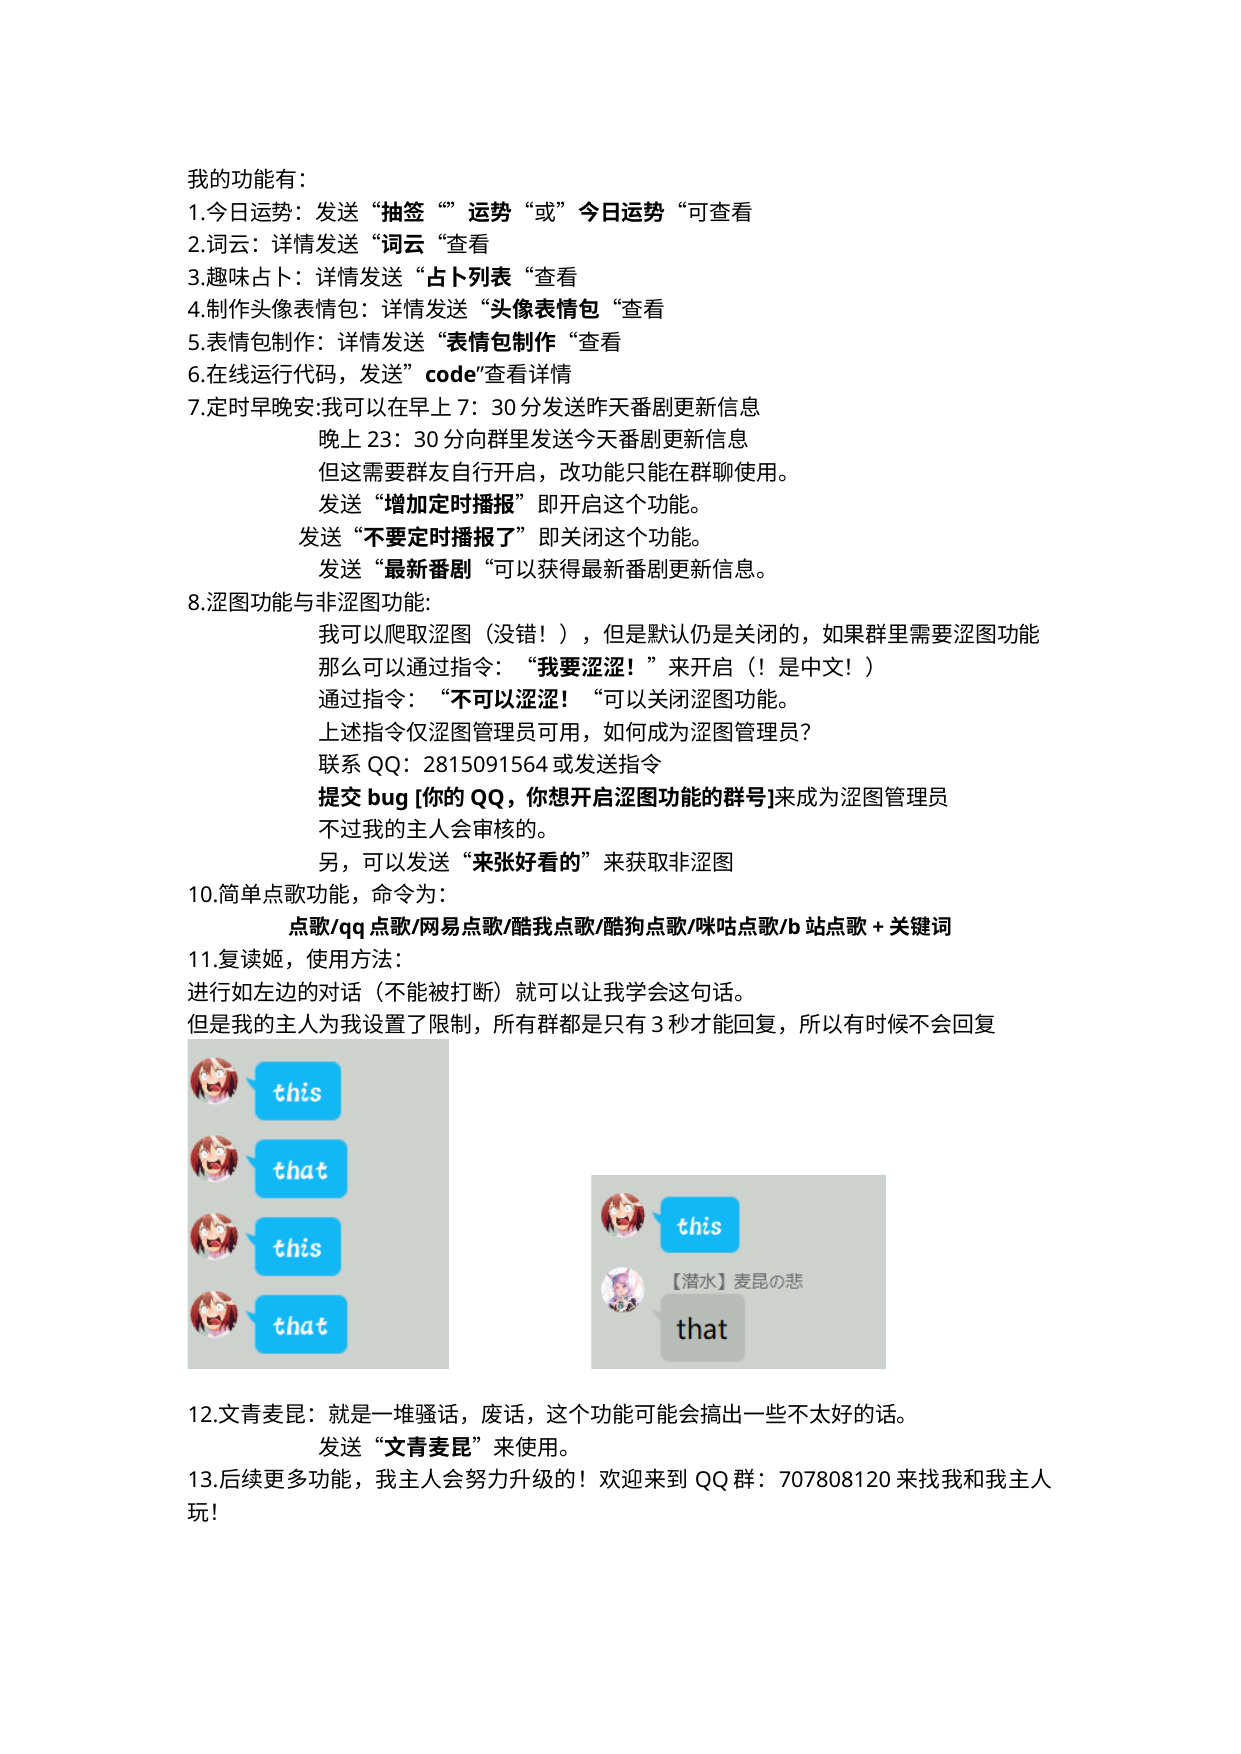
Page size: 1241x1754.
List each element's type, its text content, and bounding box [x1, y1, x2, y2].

text 通过指令：“不可以涩涩！“可以关闭涩图功能。 [187, 682, 1053, 714]
text 13.后续更多功能，我主人会努力升级的！欢迎来到QQ群：707808120来找我和我主人玩！ [187, 1462, 1053, 1527]
text 1.今日运势：发送“抽签“”运势“或”今日运势“可查看 [187, 194, 1053, 227]
text 另，可以发送“来张好看的”来获取非涩图 [187, 844, 1053, 877]
text 我的功能有： [187, 162, 1053, 194]
text 不过我的主人会审核的。 [187, 812, 1053, 844]
text 7.定时早晚安:我可以在早上7：30分发送昨天番剧更新信息 [187, 389, 1053, 422]
text 发送“最新番剧“可以获得最新番剧更新信息。 [187, 552, 1053, 584]
text 12.文青麦昆：就是一堆骚话，废话，这个功能可能会搞出一些不太好的话。 [187, 1397, 1053, 1429]
picture [187, 1039, 449, 1369]
text 2.词云：详情发送“词云“查看 [187, 227, 1053, 259]
text 但这需要群友自行开启，改功能只能在群聊使用。 [187, 454, 1053, 487]
picture [591, 1175, 887, 1369]
text 发送“文青麦昆”来使用。 [187, 1429, 1053, 1462]
text 那么可以通过指令：“我要涩涩！”来开启（！是中文！） [187, 649, 1053, 682]
text 8.涩图功能与非涩图功能: [187, 584, 1053, 617]
text 3.趣味占卜：详情发送“占卜列表“查看 [187, 259, 1053, 292]
text 我可以爬取涩图（没错！），但是默认仍是关闭的，如果群里需要涩图功能 [187, 617, 1053, 649]
text 发送“增加定时播报”即开启这个功能。 [187, 487, 1053, 519]
text 11.复读姬，使用方法： [187, 942, 1053, 974]
text 6.在线运行代码，发送”code”查看详情 [187, 357, 1053, 389]
text 10.简单点歌功能，命令为： [187, 877, 1053, 909]
text 点歌/qq点歌/网易点歌/酷我点歌/酷狗点歌/咪咕点歌/b站点歌 + 关键词 [187, 909, 1053, 942]
text 上述指令仅涩图管理员可用，如何成为涩图管理员？ [187, 714, 1053, 747]
text 提交bug [你的QQ，你想开启涩图功能的群号]来成为涩图管理员 [187, 779, 1053, 812]
text 联系QQ：2815091564或发送指令 [187, 747, 1053, 779]
text 5.表情包制作：详情发送“表情包制作“查看 [187, 324, 1053, 357]
text 4.制作头像表情包：详情发送“头像表情包“查看 [187, 292, 1053, 324]
text 进行如左边的对话（不能被打断）就可以让我学会这句话。 [187, 974, 1053, 1007]
text 但是我的主人为我设置了限制，所有群都是只有3秒才能回复，所以有时候不会回复 [187, 1007, 1053, 1039]
text 晚上23：30分向群里发送今天番剧更新信息 [187, 422, 1053, 454]
text 发送“不要定时播报了”即关闭这个功能。 [187, 519, 1053, 552]
